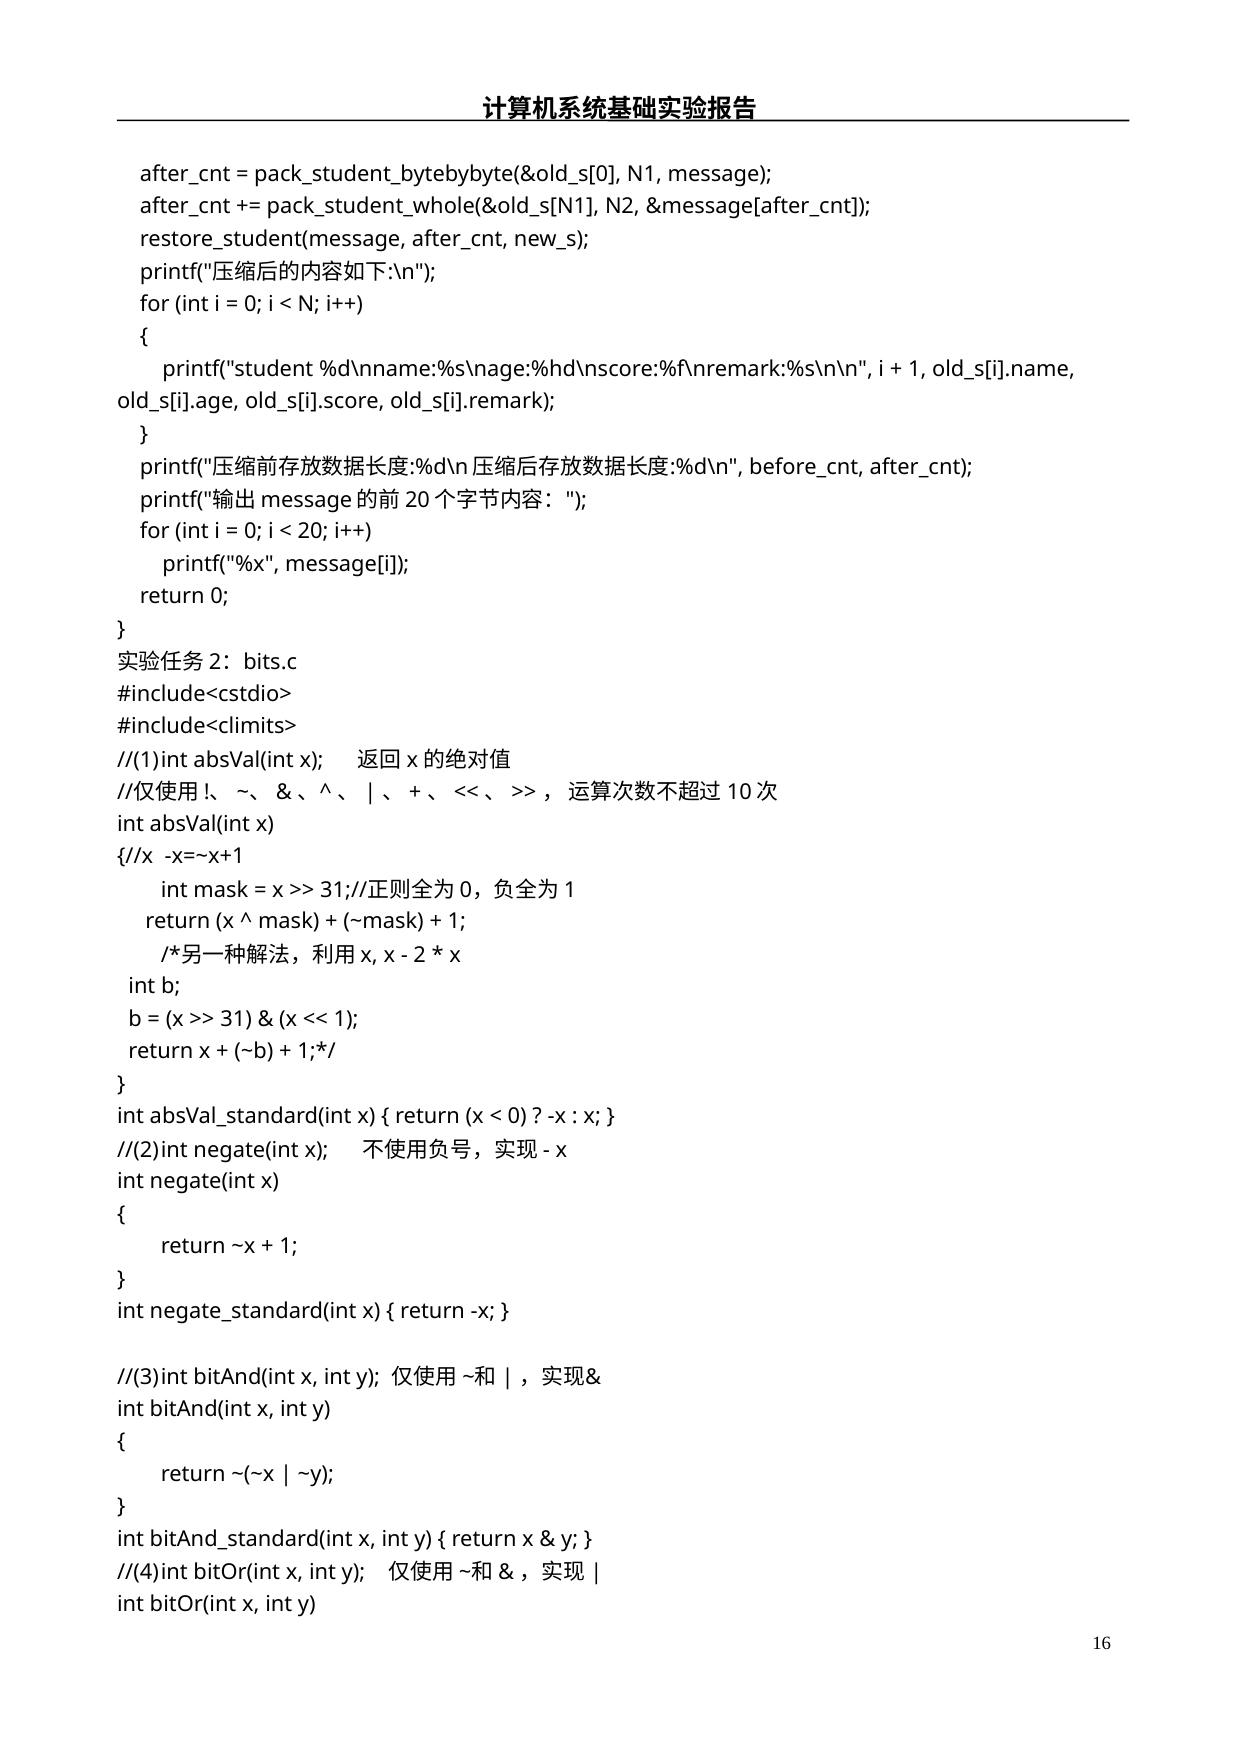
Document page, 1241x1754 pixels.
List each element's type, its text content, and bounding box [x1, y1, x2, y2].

text printf("输出message的前20个字节内容："); [117, 481, 1123, 514]
text } [117, 1261, 1123, 1294]
text int negate_standard(int x) { return -x; } [117, 1294, 1123, 1326]
text } [117, 416, 1123, 449]
text #include<cstdio> [117, 676, 1123, 709]
text } [117, 1066, 1123, 1099]
text int b; [117, 969, 1123, 1001]
text printf("%x", message[i]); [117, 546, 1123, 579]
text //仅使用 !、 ~、 & 、^ 、 | 、 + 、 << 、 >> ， 运算次数不超过 10次 [117, 774, 1123, 806]
text int bitAnd_standard(int x, int y) { return x & y; } [117, 1521, 1123, 1554]
text } [117, 611, 1123, 644]
text int negate(int x) [117, 1164, 1123, 1196]
text printf("压缩后的内容如下:\n"); [117, 254, 1123, 286]
text int absVal_standard(int x) { return (x < 0) ? -x : x; } [117, 1099, 1123, 1131]
text return x + (~b) + 1;*/ [117, 1034, 1123, 1066]
text //(1) int absVal(int x); 返回 x 的绝对值 [117, 741, 1123, 774]
text b = (x >> 31) & (x << 1); [117, 1001, 1123, 1034]
text { [117, 1424, 1123, 1456]
text int bitAnd(int x, int y) [117, 1391, 1123, 1424]
text printf("student %d\nname:%s\nage:%hd\nscore:%f\nremark:%s\n\n", i + 1, old_s[i].name, old_s[i].age, old_s[i].score, old_s[i].remark); [117, 351, 1123, 416]
text { [117, 319, 1123, 351]
text int bitOr(int x, int y) [117, 1586, 1123, 1619]
text //(4) int bitOr(int x, int y); 仅使用 ~和 & ，实现 | [117, 1554, 1123, 1586]
text 实验任务2：bits.c [117, 644, 1123, 676]
text #include<climits> [117, 709, 1123, 741]
text int absVal(int x) [117, 806, 1123, 839]
text for (int i = 0; i < 20; i++) [117, 514, 1123, 546]
text return 0; [117, 579, 1123, 611]
text after_cnt = pack_student_bytebybyte(&old_s[0], N1, message); [117, 156, 1123, 189]
text //(3) int bitAnd(int x, int y); 仅使用 ~和 | ，实现& [117, 1359, 1123, 1391]
text for (int i = 0; i < N; i++) [117, 286, 1123, 319]
text restore_student(message, after_cnt, new_s); [117, 221, 1123, 254]
text return (x ^ mask) + (~mask) + 1; [117, 904, 1123, 936]
text after_cnt += pack_student_whole(&old_s[N1], N2, &message[after_cnt]); [117, 189, 1123, 221]
text /*另一种解法，利用x, x - 2 * x [117, 936, 1123, 969]
text //(2) int negate(int x); 不使用负号，实现 - x [117, 1131, 1123, 1164]
text { [117, 1196, 1123, 1229]
text {//x -x=~x+1 [117, 839, 1123, 871]
text return ~x + 1; [117, 1229, 1123, 1261]
text } [117, 1489, 1123, 1521]
text return ~(~x | ~y); [117, 1456, 1123, 1489]
text printf("压缩前存放数据长度:%d\n压缩后存放数据长度:%d\n", before_cnt, after_cnt); [117, 449, 1123, 481]
text int mask = x >> 31;//正则全为0，负全为1 [117, 871, 1123, 904]
